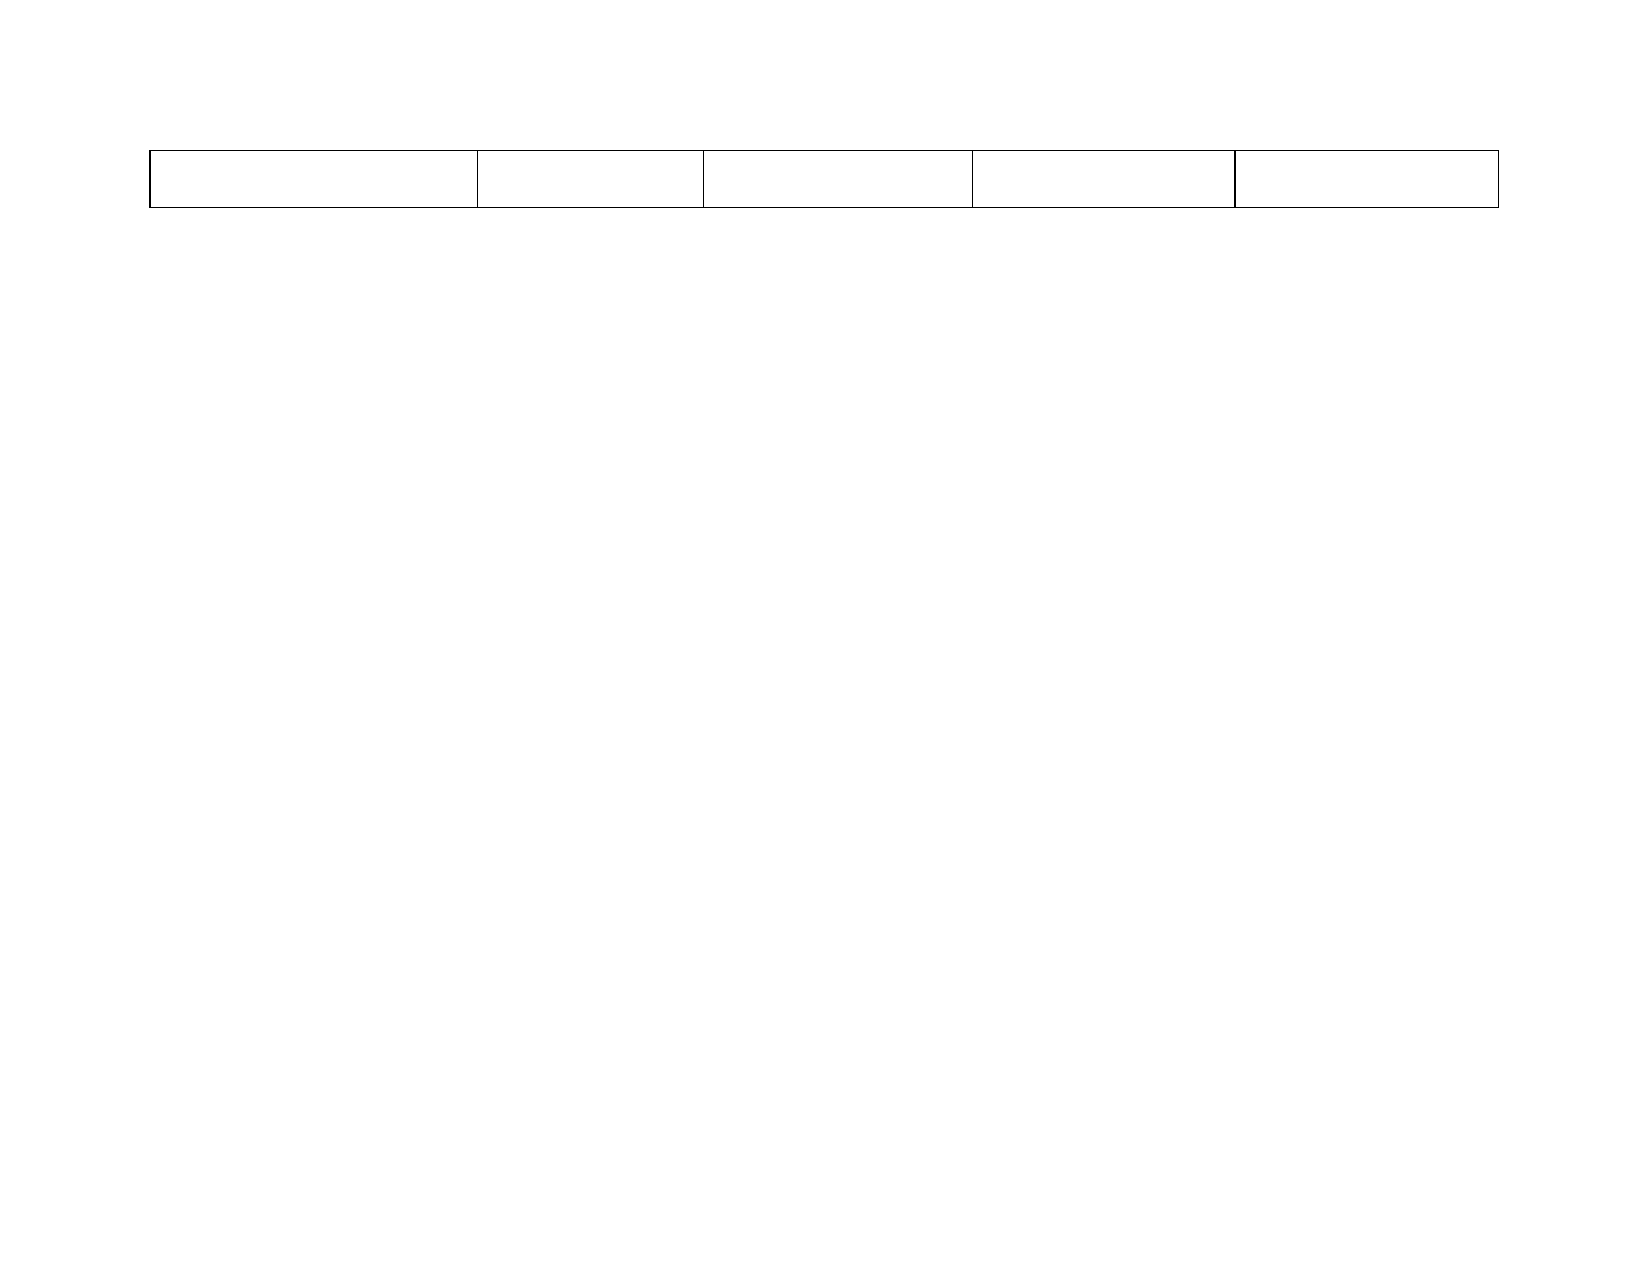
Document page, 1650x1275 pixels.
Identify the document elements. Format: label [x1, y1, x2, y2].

table_cell [973, 151, 1234, 207]
table_cell [151, 151, 477, 207]
table_cell [478, 151, 703, 207]
table_cell [1236, 151, 1498, 207]
table_cell [704, 151, 972, 207]
